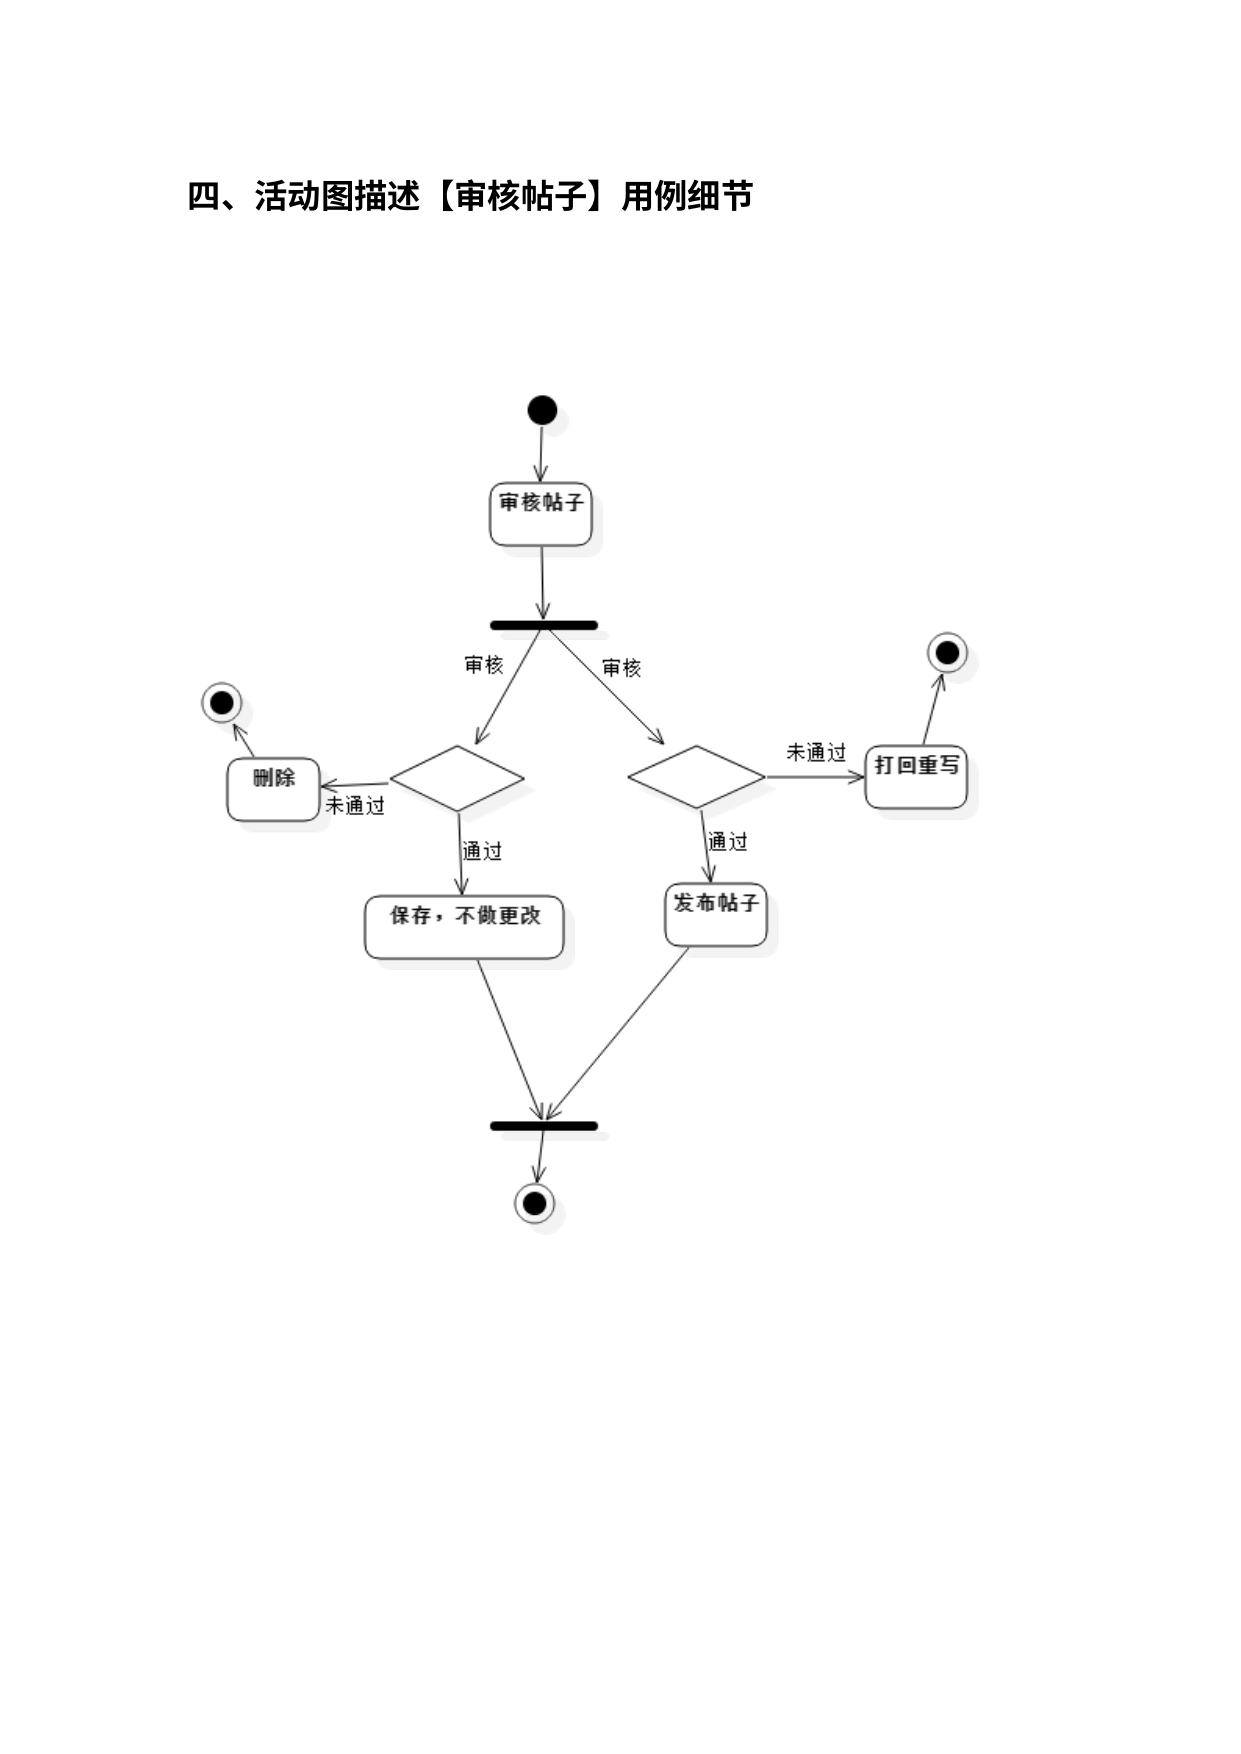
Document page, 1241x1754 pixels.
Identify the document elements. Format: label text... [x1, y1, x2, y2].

picture [187, 380, 1030, 1286]
subtitle 四、活动图描述【审核帖子】用例细节 [187, 162, 1053, 227]
